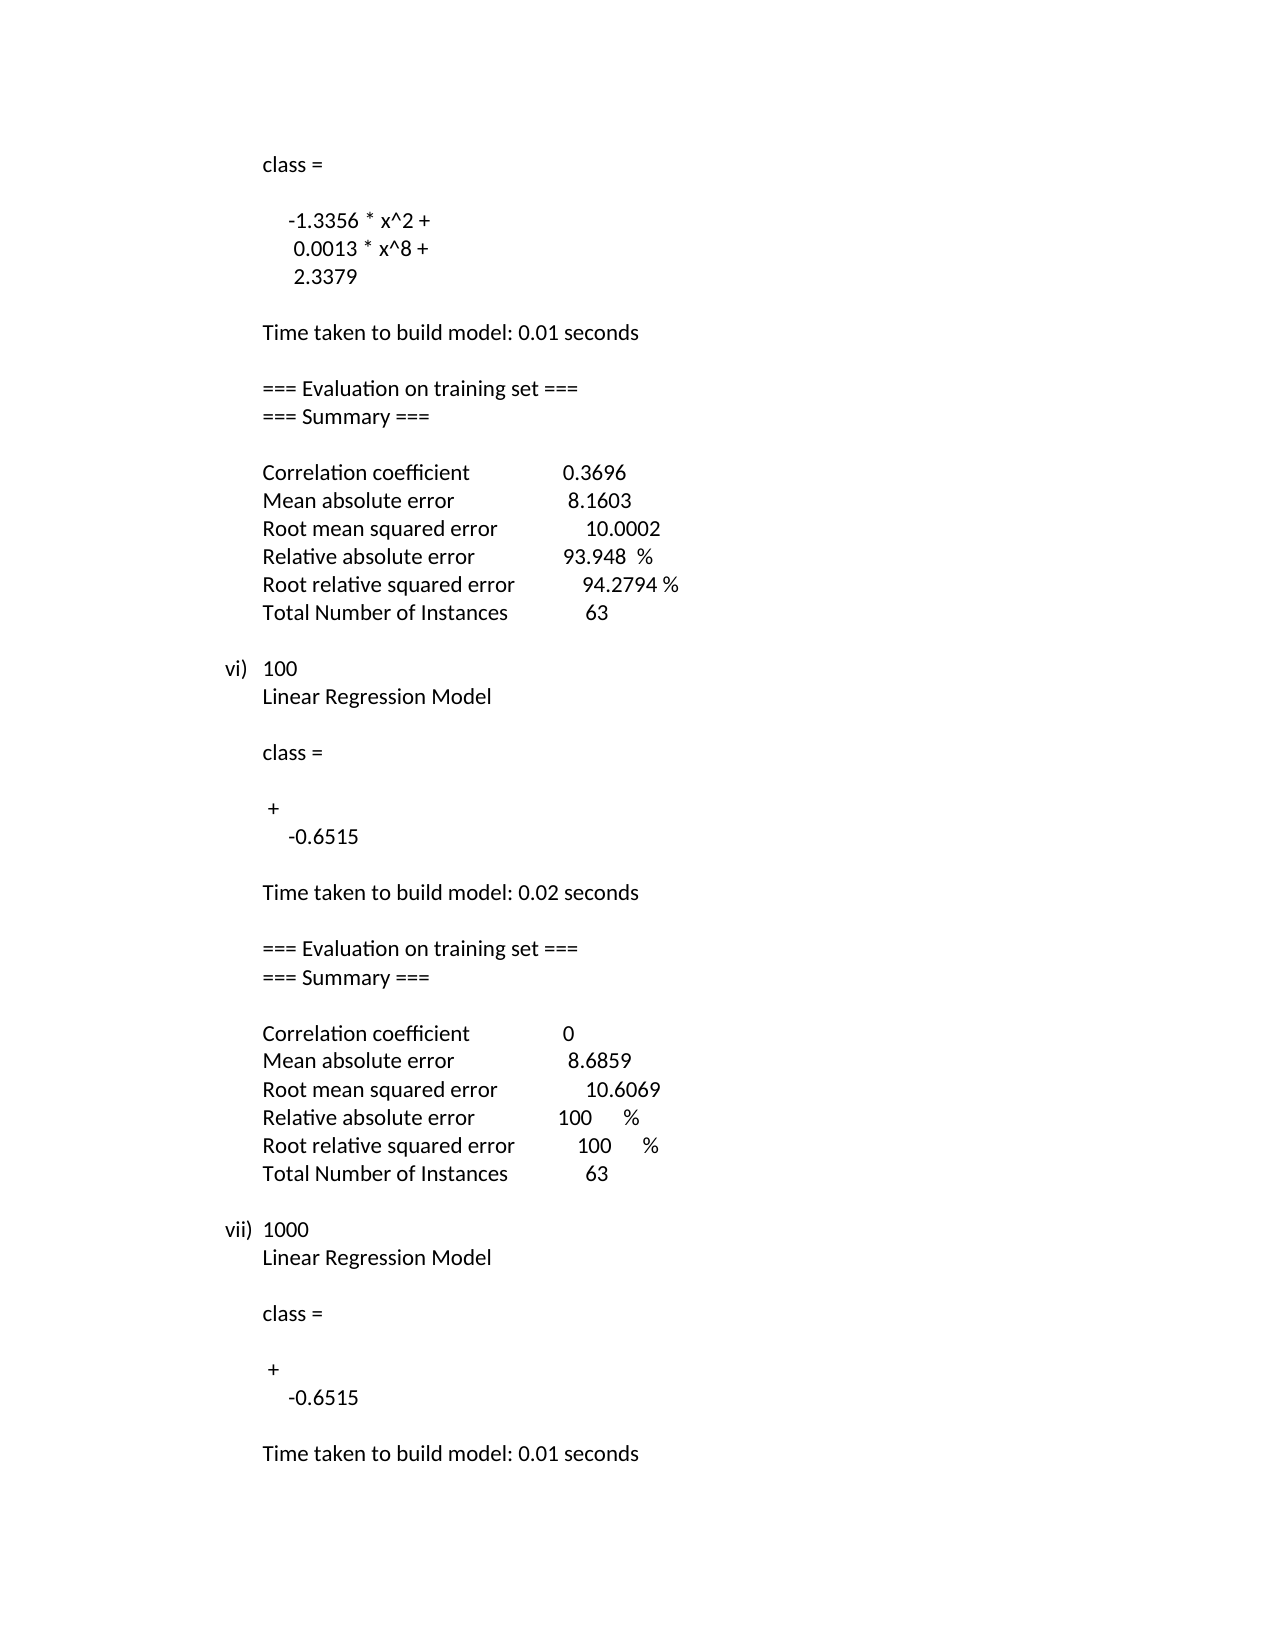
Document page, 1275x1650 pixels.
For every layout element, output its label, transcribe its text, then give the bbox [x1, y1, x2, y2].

list -0.6515 [262, 1383, 1125, 1411]
list === Evaluation on training set === [262, 374, 1125, 402]
list Root relative squared error 94.2794 % [262, 570, 1125, 598]
list -1.3356 * x^2 + [262, 206, 1125, 234]
list class = [262, 150, 1125, 178]
list Correlation coefficient 0.3696 [262, 458, 1125, 486]
list Total Number of Instances 63 [262, 598, 1125, 626]
list 1000 [225, 1215, 1125, 1243]
list Mean absolute error 8.6859 [262, 1047, 1125, 1075]
list Root relative squared error 100 % [262, 1131, 1125, 1159]
list class = [262, 738, 1125, 766]
list === Summary === [262, 402, 1125, 430]
list === Summary === [262, 963, 1125, 991]
list Relative absolute error 100 % [262, 1103, 1125, 1131]
list Linear Regression Model [262, 682, 1125, 710]
list Root mean squared error 10.0002 [262, 514, 1125, 542]
list 2.3379 [262, 262, 1125, 290]
list Time taken to build model: 0.01 seconds [262, 1439, 1125, 1467]
list Root mean squared error 10.6069 [262, 1075, 1125, 1103]
list Correlation coefficient 0 [262, 1019, 1125, 1047]
list Linear Regression Model [262, 1243, 1125, 1271]
list + [262, 794, 1125, 822]
list Time taken to build model: 0.02 seconds [262, 878, 1125, 907]
list -0.6515 [262, 822, 1125, 851]
list === Evaluation on training set === [262, 934, 1125, 963]
list Mean absolute error 8.1603 [262, 486, 1125, 514]
list 100 [225, 654, 1125, 682]
list Time taken to build model: 0.01 seconds [262, 318, 1125, 346]
list class = [262, 1299, 1125, 1327]
list Relative absolute error 93.948 % [262, 542, 1125, 570]
list 0.0013 * x^8 + [262, 234, 1125, 262]
list Total Number of Instances 63 [262, 1159, 1125, 1187]
list + [262, 1355, 1125, 1383]
